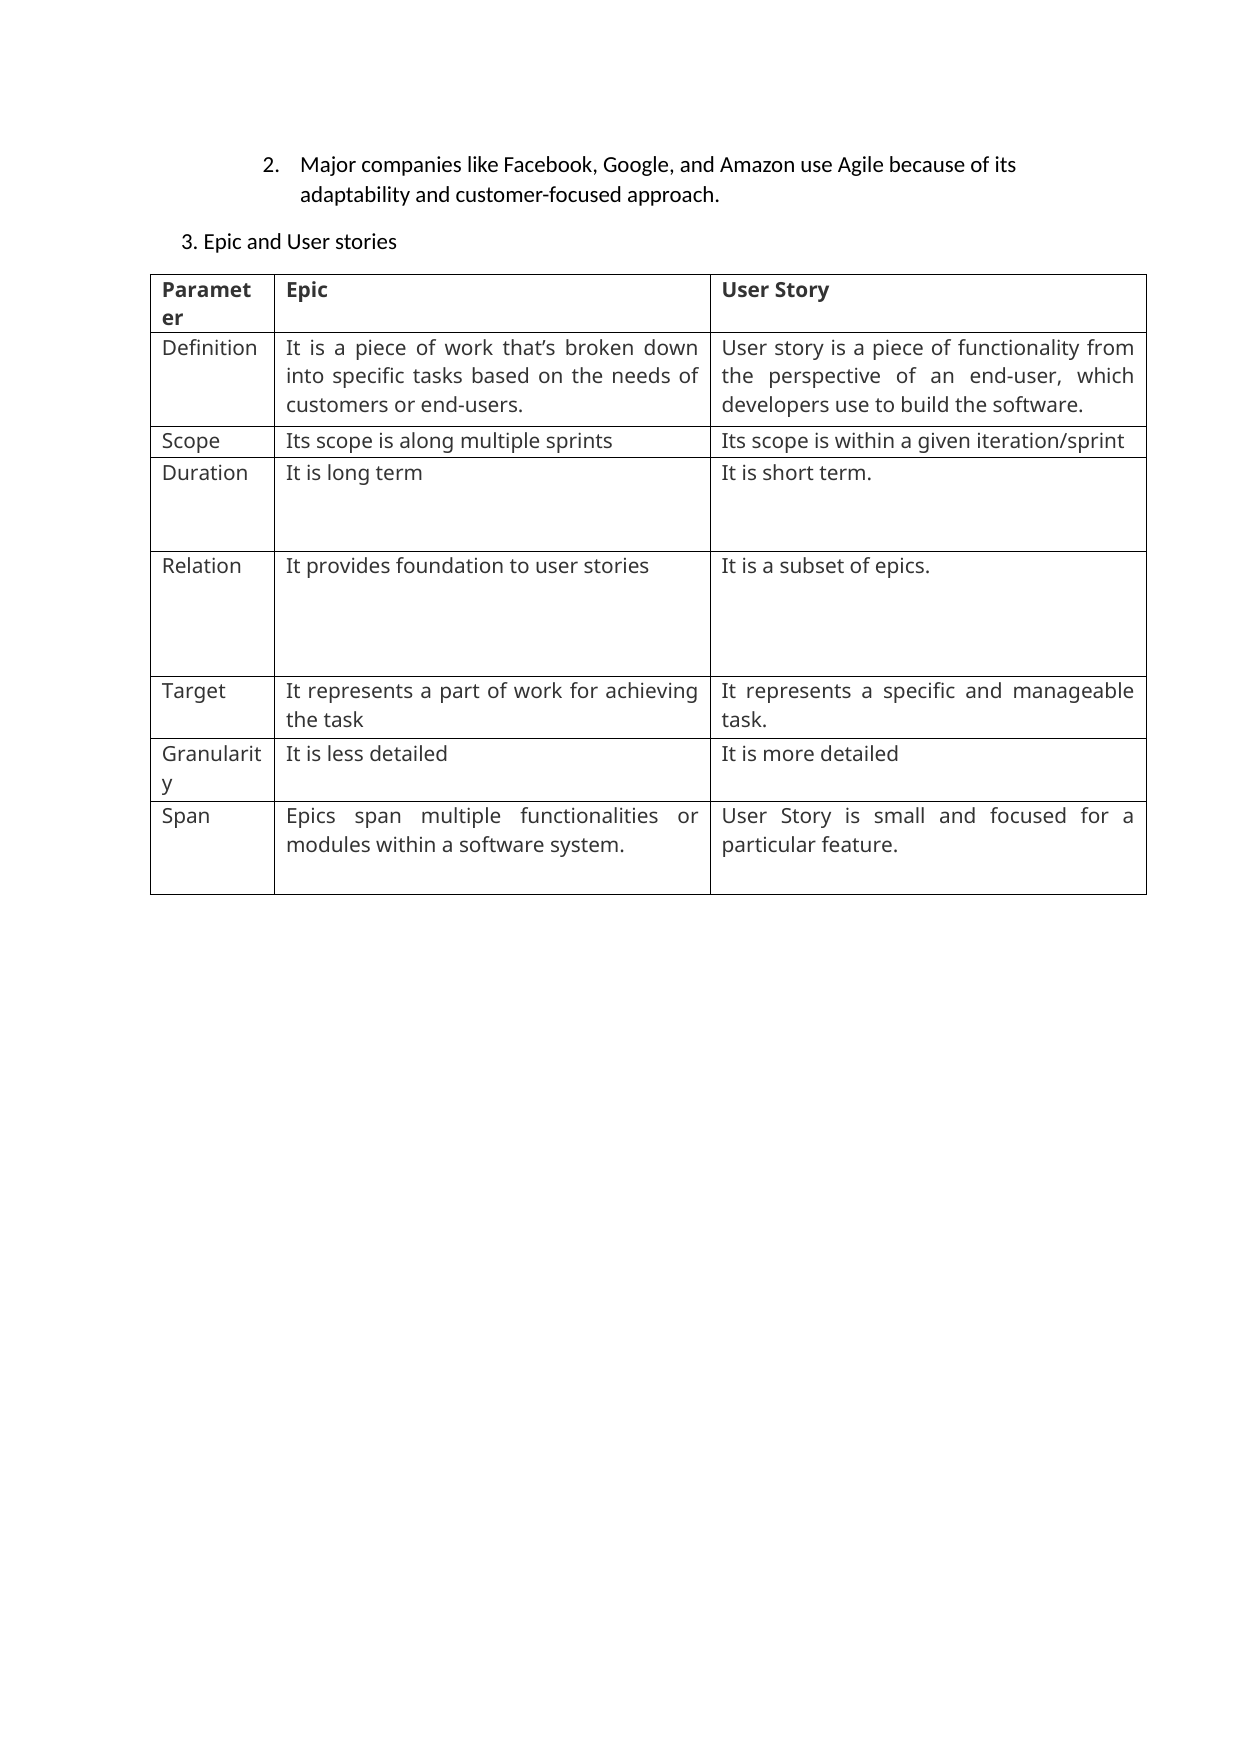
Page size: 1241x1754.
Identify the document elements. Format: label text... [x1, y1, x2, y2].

table_cell Span [151, 802, 274, 894]
table_cell It is long term [275, 458, 710, 551]
table_cell It provides foundation to user stories [275, 552, 710, 676]
table_header User Story [711, 275, 1146, 332]
table_cell User Story is small and focused for a particular feature. [711, 802, 1146, 894]
table_cell It is a subset of epics. [711, 552, 1146, 676]
list Major companies like Facebook, Google, and Amazon use Agile because of its adaptability and customer-focused approach. [262, 150, 1090, 208]
table_cell It is a piece of work that’s broken down into specific tasks based on the needs of customers or end-users. [275, 333, 710, 426]
table_cell It represents a specific and manageable task. [711, 677, 1146, 738]
table_header Parameter [151, 275, 274, 332]
table_header Epic [275, 275, 710, 332]
table_cell Its scope is along multiple sprints [275, 427, 710, 457]
table_cell Relation [151, 552, 274, 676]
table_cell It is less detailed [275, 739, 710, 801]
text 3. Epic and User stories [150, 227, 1090, 255]
table_cell It is more detailed [711, 739, 1146, 801]
table_cell Epics span multiple functionalities or modules within a software system. [275, 802, 710, 894]
table_cell User story is a piece of functionality from the perspective of an end-user, which developers use to build the software. [711, 333, 1146, 426]
table_cell It represents a part of work for achieving the task [275, 677, 710, 738]
table_cell Its scope is within a given iteration/sprint [711, 427, 1146, 457]
table_cell Scope [151, 427, 274, 457]
table_cell It is short term. [711, 458, 1146, 551]
table_cell Duration [151, 458, 274, 551]
table_cell Target [151, 677, 274, 738]
table_cell Granularity [151, 739, 274, 801]
table_cell Definition [151, 333, 274, 426]
